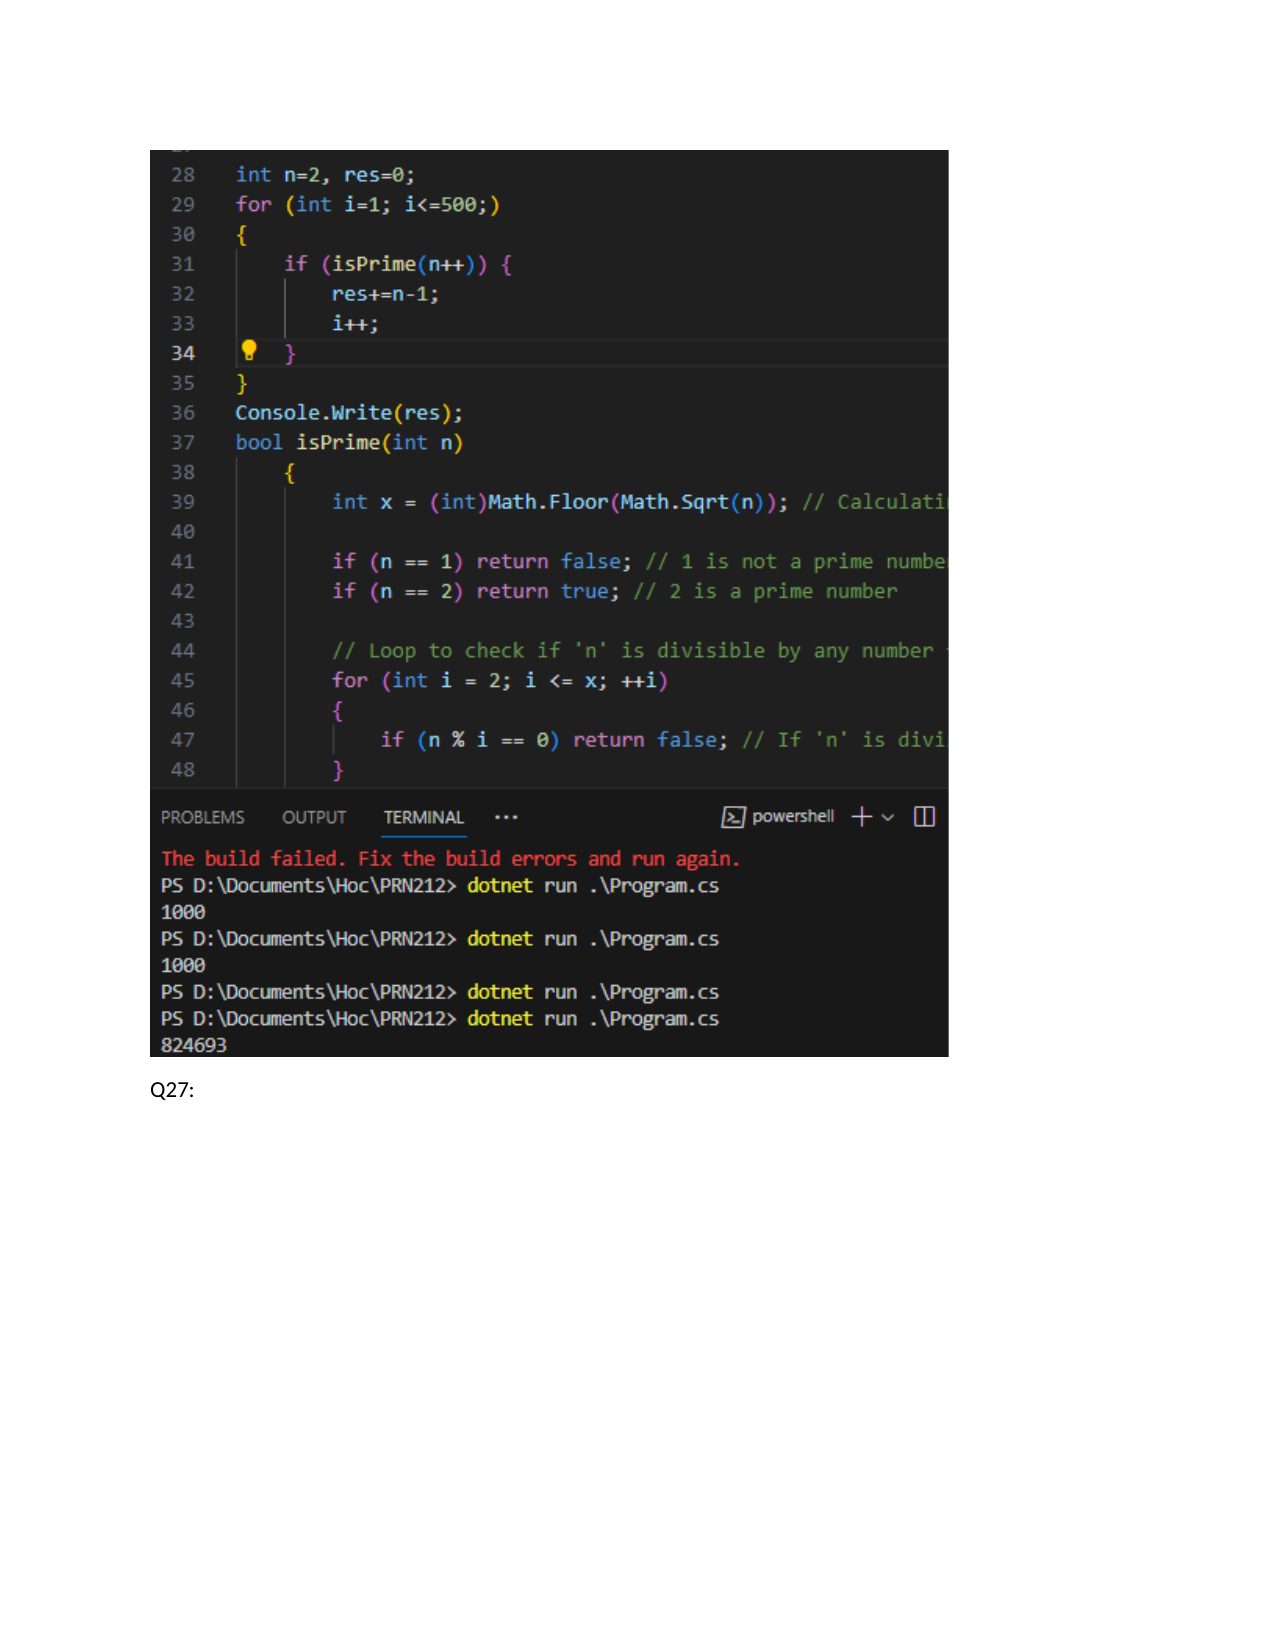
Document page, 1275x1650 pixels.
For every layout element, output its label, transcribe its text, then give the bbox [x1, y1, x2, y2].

picture [150, 150, 949, 1057]
text Q27: [150, 1075, 1125, 1103]
